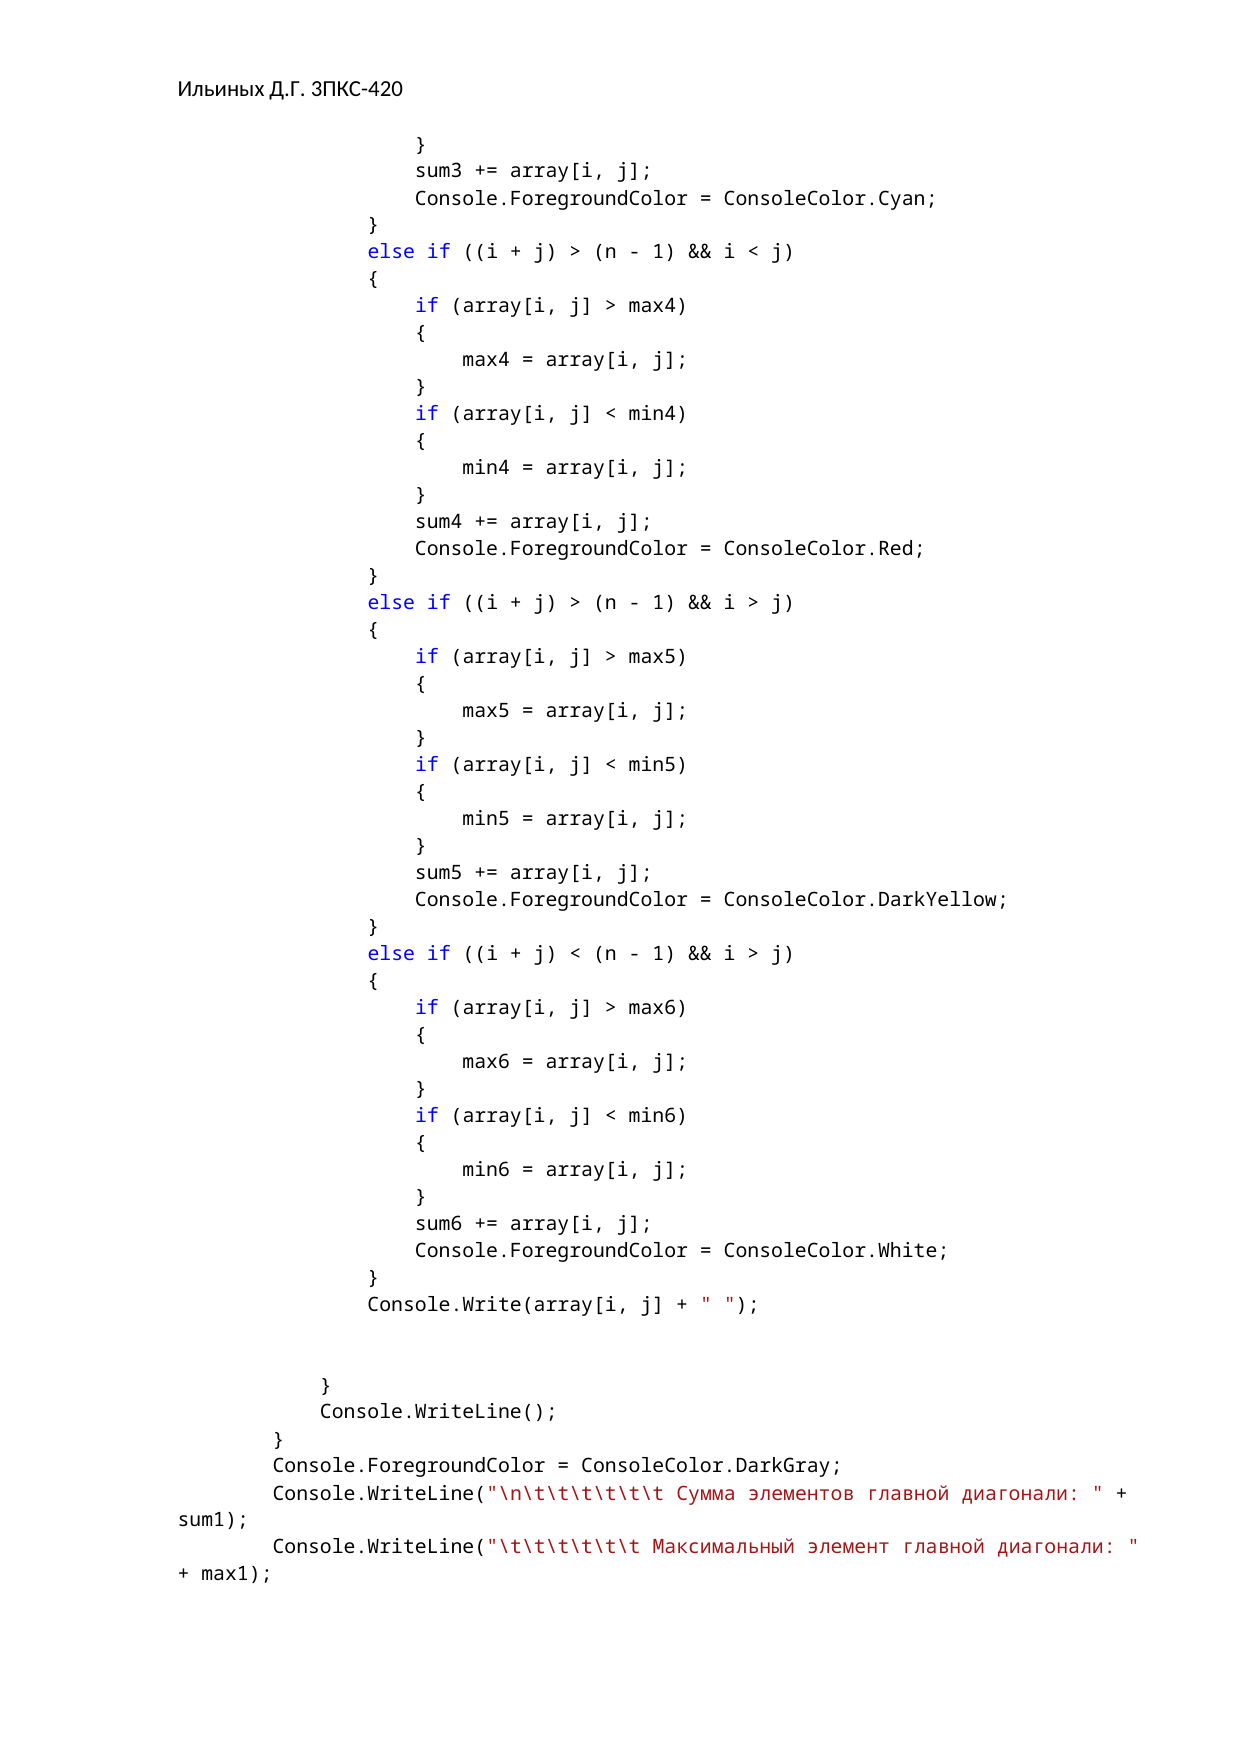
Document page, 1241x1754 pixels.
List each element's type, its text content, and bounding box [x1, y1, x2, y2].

text } [177, 912, 1152, 939]
text } [177, 130, 1152, 157]
text } [177, 831, 1152, 858]
text } [177, 723, 1152, 750]
text if (array[i, j] > max6) [177, 993, 1152, 1020]
text max4 = array[i, j]; [177, 346, 1152, 373]
text } [177, 481, 1152, 507]
text max6 = array[i, j]; [177, 1047, 1152, 1074]
text max5 = array[i, j]; [177, 696, 1152, 723]
text Console.ForegroundColor = ConsoleColor.DarkYellow; [177, 885, 1152, 912]
text Console.ForegroundColor = ConsoleColor.Cyan; [177, 184, 1152, 211]
text { [177, 966, 1152, 993]
text Console.WriteLine("\t\t\t\t\t\t Максимальный элемент главной диагонали: " + max1); [177, 1533, 1152, 1587]
text } [177, 1182, 1152, 1209]
text min5 = array[i, j]; [177, 804, 1152, 831]
text { [177, 669, 1152, 696]
text Console.Write(array[i, j] + " "); [177, 1290, 1152, 1317]
text { [177, 777, 1152, 804]
text if (array[i, j] < min4) [177, 399, 1152, 427]
text { [177, 1128, 1152, 1155]
text Console.ForegroundColor = ConsoleColor.Red; [177, 534, 1152, 561]
text } [177, 561, 1152, 588]
text if (array[i, j] < min6) [177, 1101, 1152, 1128]
text sum5 += array[i, j]; [177, 858, 1152, 885]
text if (array[i, j] < min5) [177, 750, 1152, 777]
text { [177, 427, 1152, 453]
text if (array[i, j] > max5) [177, 642, 1152, 669]
text else if ((i + j) > (n - 1) && i < j) [177, 238, 1152, 265]
text } [177, 1371, 1152, 1398]
text } [177, 1425, 1152, 1452]
text Console.ForegroundColor = ConsoleColor.White; [177, 1236, 1152, 1263]
text { [177, 1020, 1152, 1047]
text } [177, 1263, 1152, 1290]
text else if ((i + j) > (n - 1) && i > j) [177, 588, 1152, 615]
text sum4 += array[i, j]; [177, 507, 1152, 534]
text { [177, 615, 1152, 642]
text { [177, 265, 1152, 292]
text min6 = array[i, j]; [177, 1155, 1152, 1182]
text } [177, 1074, 1152, 1101]
text { [177, 319, 1152, 346]
text min4 = array[i, j]; [177, 453, 1152, 481]
text } [177, 211, 1152, 238]
text sum3 += array[i, j]; [177, 157, 1152, 184]
text Console.WriteLine("\n\t\t\t\t\t\t Сумма элементов главной диагонали: " + sum1); [177, 1479, 1152, 1533]
text if (array[i, j] > max4) [177, 292, 1152, 319]
text sum6 += array[i, j]; [177, 1209, 1152, 1236]
text Console.WriteLine(); [177, 1398, 1152, 1425]
text Console.ForegroundColor = ConsoleColor.DarkGray; [177, 1452, 1152, 1479]
text else if ((i + j) < (n - 1) && i > j) [177, 939, 1152, 966]
text } [177, 373, 1152, 399]
